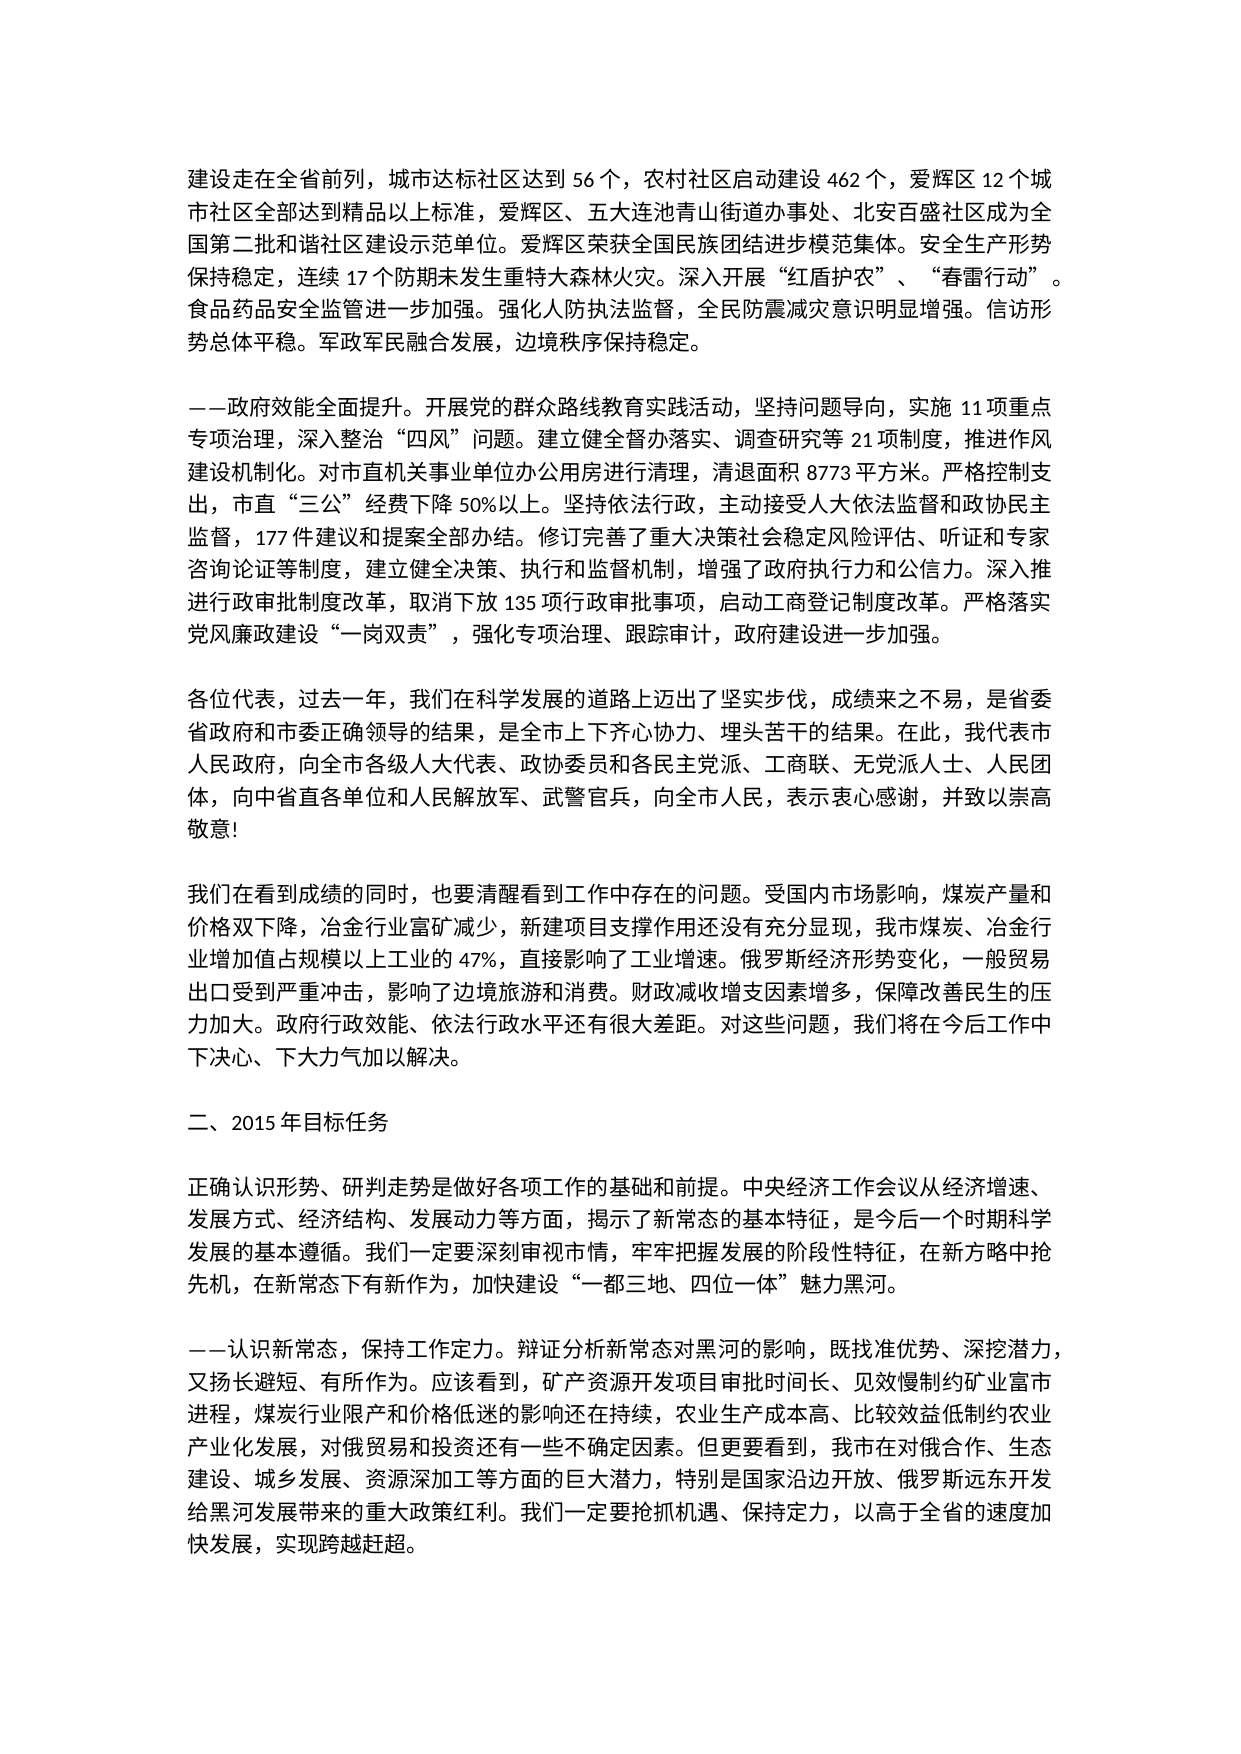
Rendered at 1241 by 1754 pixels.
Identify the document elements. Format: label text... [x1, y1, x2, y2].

text 各位代表，过去一年，我们在科学发展的道路上迈出了坚实步伐，成绩来之不易，是省委、省政府和市委正确领导的结果，是全市上下齐心协力、埋头苦干的结果。在此，我代表市人民政府，向全市各级人大代表、政协委员和各民主党派、工商联、无党派人士、人民团体，向中省直各单位和人民解放军、武警官兵，向全市人民，表示衷心感谢，并致以崇高敬意! [187, 682, 1053, 844]
text ——认识新常态，保持工作定力。辩证分析新常态对黑河的影响，既找准优势、深挖潜力，又扬长避短、有所作为。应该看到，矿产资源开发项目审批时间长、见效慢制约矿业富市进程，煤炭行业限产和价格低迷的影响还在持续，农业生产成本高、比较效益低制约农业产业化发展，对俄贸易和投资还有一些不确定因素。但更要看到，我市在对俄合作、生态建设、城乡发展、资源深加工等方面的巨大潜力，特别是国家沿边开放、俄罗斯远东开发，给黑河发展带来的重大政策红利。我们一定要抢抓机遇、保持定力，以高于全省的速度加快发展，实现跨越赶超。 [187, 1332, 1053, 1559]
text ——政府效能全面提升。开展党的群众路线教育实践活动，坚持问题导向，实施11项重点专项治理，深入整治“四风”问题。建立健全督办落实、调查研究等21项制度，推进作风建设机制化。对市直机关事业单位办公用房进行清理，清退面积8773平方米。严格控制支出，市直“三公”经费下降50%以上。坚持依法行政，主动接受人大依法监督和政协民主监督，177件建议和提案全部办结。修订完善了重大决策社会稳定风险评估、听证和专家咨询论证等制度，建立健全决策、执行和监督机制，增强了政府执行力和公信力。深入推进行政审批制度改革，取消下放135项行政审批事项，启动工商登记制度改革。严格落实党风廉政建设“一岗双责”，强化专项治理、跟踪审计，政府建设进一步加强。 [187, 389, 1053, 649]
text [187, 162, 1053, 357]
text 正确认识形势、研判走势是做好各项工作的基础和前提。中央经济工作会议从经济增速、发展方式、经济结构、发展动力等方面，揭示了新常态的基本特征，是今后一个时期科学发展的基本遵循。我们一定要深刻审视市情，牢牢把握发展的阶段性特征，在新方略中抢先机，在新常态下有新作为，加快建设“一都三地、四位一体”魅力黑河。 [187, 1169, 1053, 1299]
text 二、2015年目标任务 [187, 1104, 1053, 1137]
text 我们在看到成绩的同时，也要清醒看到工作中存在的问题。受国内市场影响，煤炭产量和价格双下降，冶金行业富矿减少，新建项目支撑作用还没有充分显现，我市煤炭、冶金行业增加值占规模以上工业的47%，直接影响了工业增速。俄罗斯经济形势变化，一般贸易出口受到严重冲击，影响了边境旅游和消费。财政减收增支因素增多，保障改善民生的压力加大。政府行政效能、依法行政水平还有很大差距。对这些问题，我们将在今后工作中，下决心、下大力气加以解决。 [187, 877, 1053, 1072]
